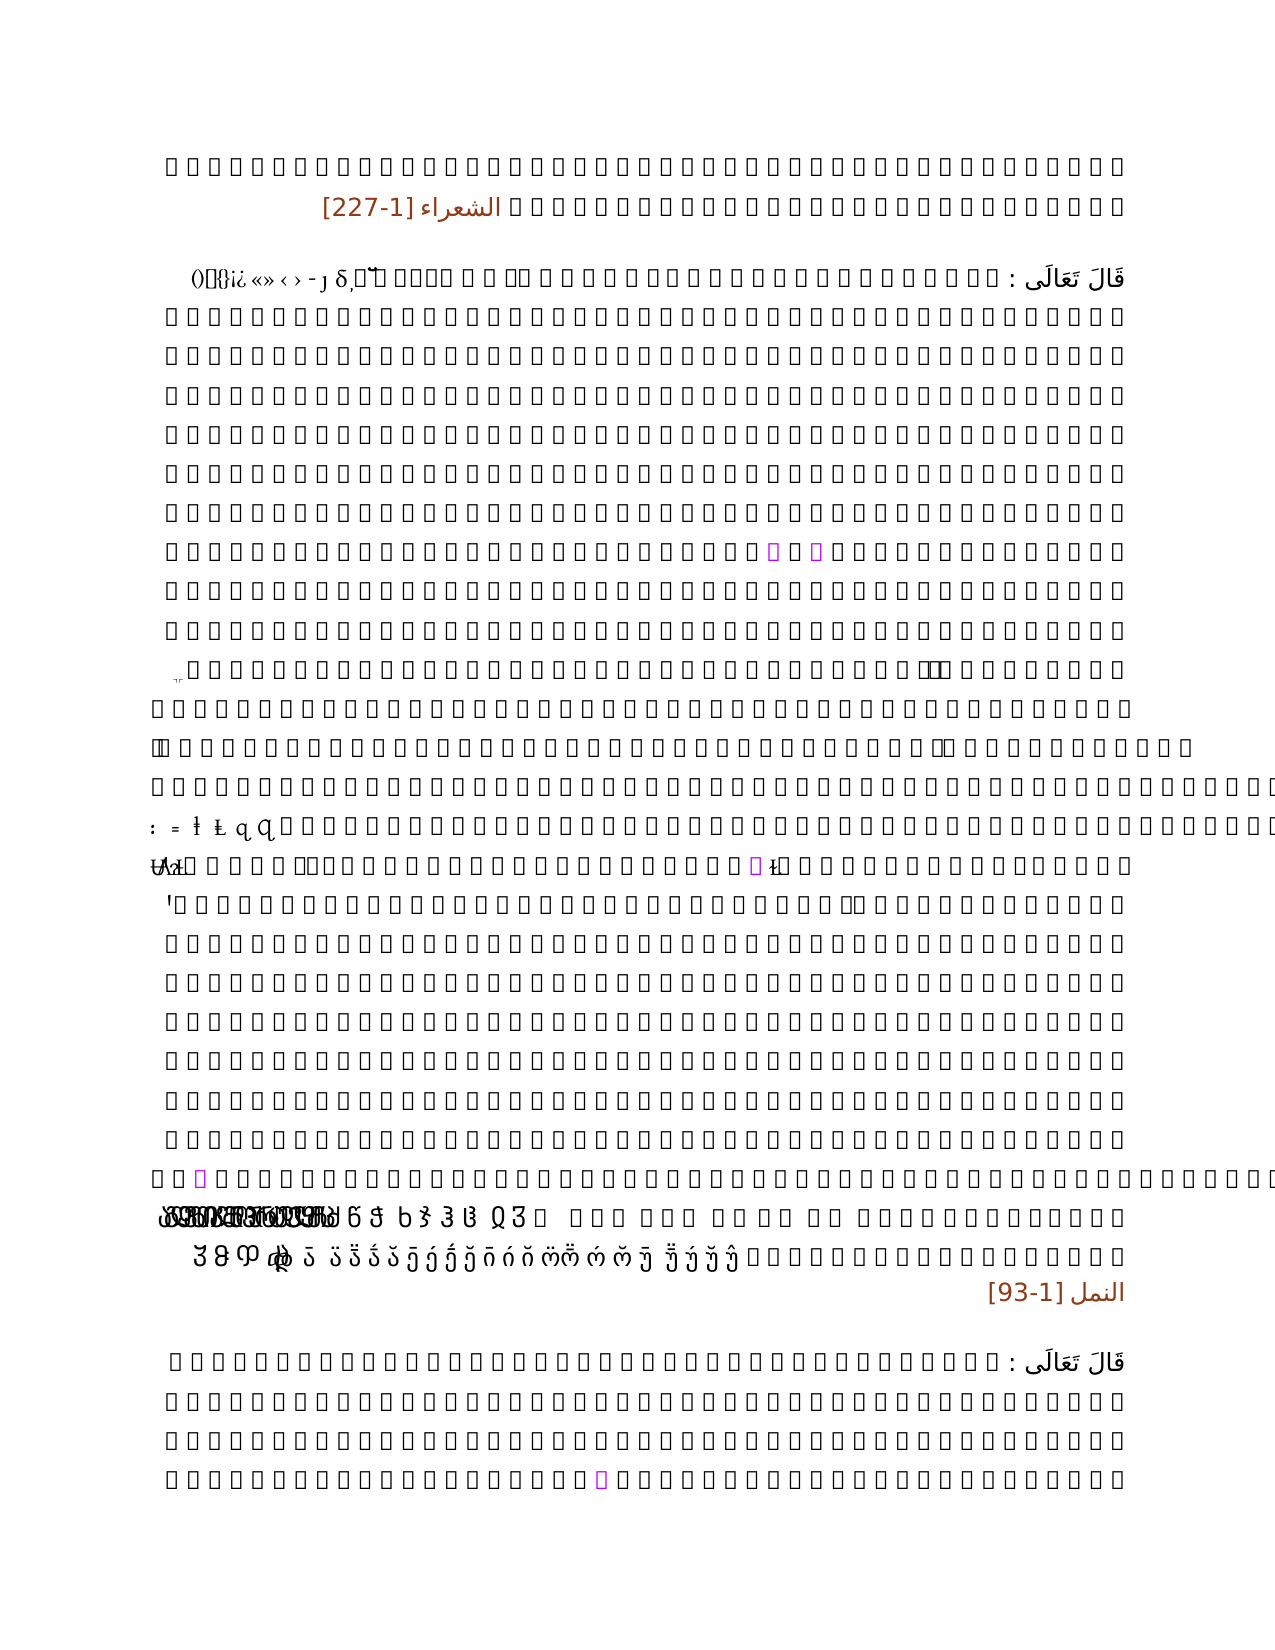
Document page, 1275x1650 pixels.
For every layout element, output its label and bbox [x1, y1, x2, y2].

text [150, 150, 1125, 1497]
